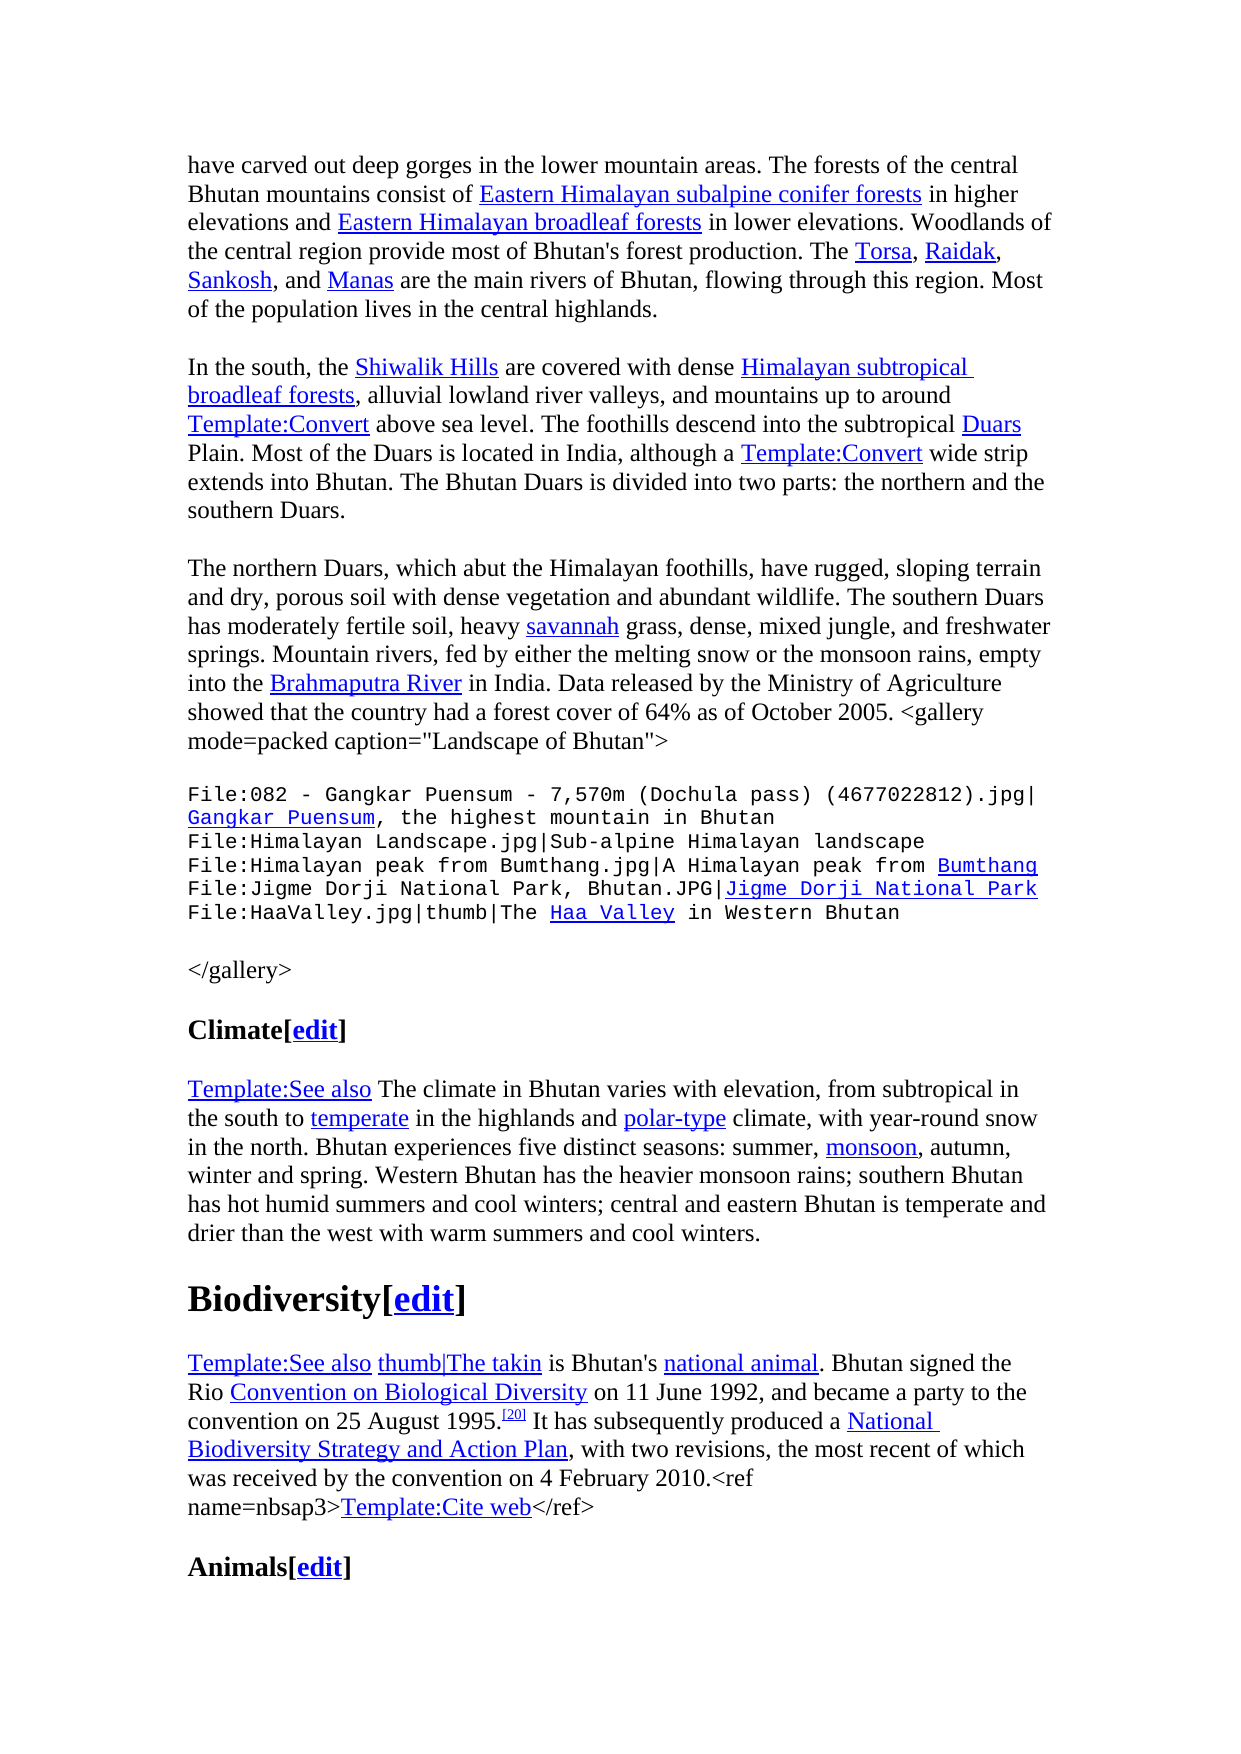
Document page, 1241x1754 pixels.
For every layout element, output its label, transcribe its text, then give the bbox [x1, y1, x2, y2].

subtitle Biodiversity[edit] [187, 1276, 1053, 1319]
text The northern Duars, which abut the Himalayan foothills, have rugged, sloping terrain and dry, porous soil with dense vegetation and abundant wildlife. The southern Duars has moderately fertile soil, heavy savannah grass, dense, mixed jungle, and freshwater springs. Mountain rivers, fed by either the melting snow or the monsoon rains, empty into the Brahmaputra River in India. Data released by the Ministry of Agriculture showed that the country had a forest cover of 64% as of October 2005. <gallery mode=packed caption="Landscape of Bhutan"> [187, 553, 1053, 754]
text </gallery> [187, 955, 1053, 983]
subtitle Climate[edit] [187, 1013, 1053, 1045]
text In the south, the Shiwalik Hills are covered with dense Himalayan subtropical broadleaf forests, alluvial lowland river valleys, and mountains up to around Template:Convert above sea level. The foothills descend into the subtropical Duars Plain. Most of the Duars is located in India, although a Template:Convert wide strip extends into Bhutan. The Bhutan Duars is divided into two parts: the northern and the southern Duars. [187, 352, 1053, 524]
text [187, 150, 1053, 322]
text File:HaaValley.jpg|thumb|The Haa Valley in Western Bhutan [187, 902, 1053, 926]
text File:Himalayan peak from Bumthang.jpg|A Himalayan peak from Bumthang [187, 855, 1053, 878]
text File:Jigme Dorji National Park, Bhutan.JPG|Jigme Dorji National Park [187, 878, 1053, 902]
text Template:See also The climate in Bhutan varies with elevation, from subtropical in the south to temperate in the highlands and polar-type climate, with year-round snow in the north. Bhutan experiences five distinct seasons: summer, monsoon, autumn, winter and spring. Western Bhutan has the heavier monsoon rains; southern Bhutan has hot humid summers and cool winters; central and eastern Bhutan is temperate and drier than the west with warm summers and cool winters. [187, 1074, 1053, 1247]
text Template:See also thumb|The takin is Bhutan's national animal. Bhutan signed the Rio Convention on Biological Diversity on 11 June 1992, and became a party to the convention on 25 August 1995.[20] It has subsequently produced a National Biodiversity Strategy and Action Plan, with two revisions, the most recent of which was received by the convention on 4 February 2010.<ref name=nbsap3>Template:Cite web</ref> [187, 1348, 1053, 1521]
subtitle Animals[edit] [187, 1550, 1053, 1582]
text File:Himalayan Landscape.jpg|Sub-alpine Himalayan landscape [187, 831, 1053, 855]
text File:082 - Gangkar Puensum - 7,570m (Dochula pass) (4677022812).jpg|Gangkar Puensum, the highest mountain in Bhutan [187, 784, 1053, 831]
